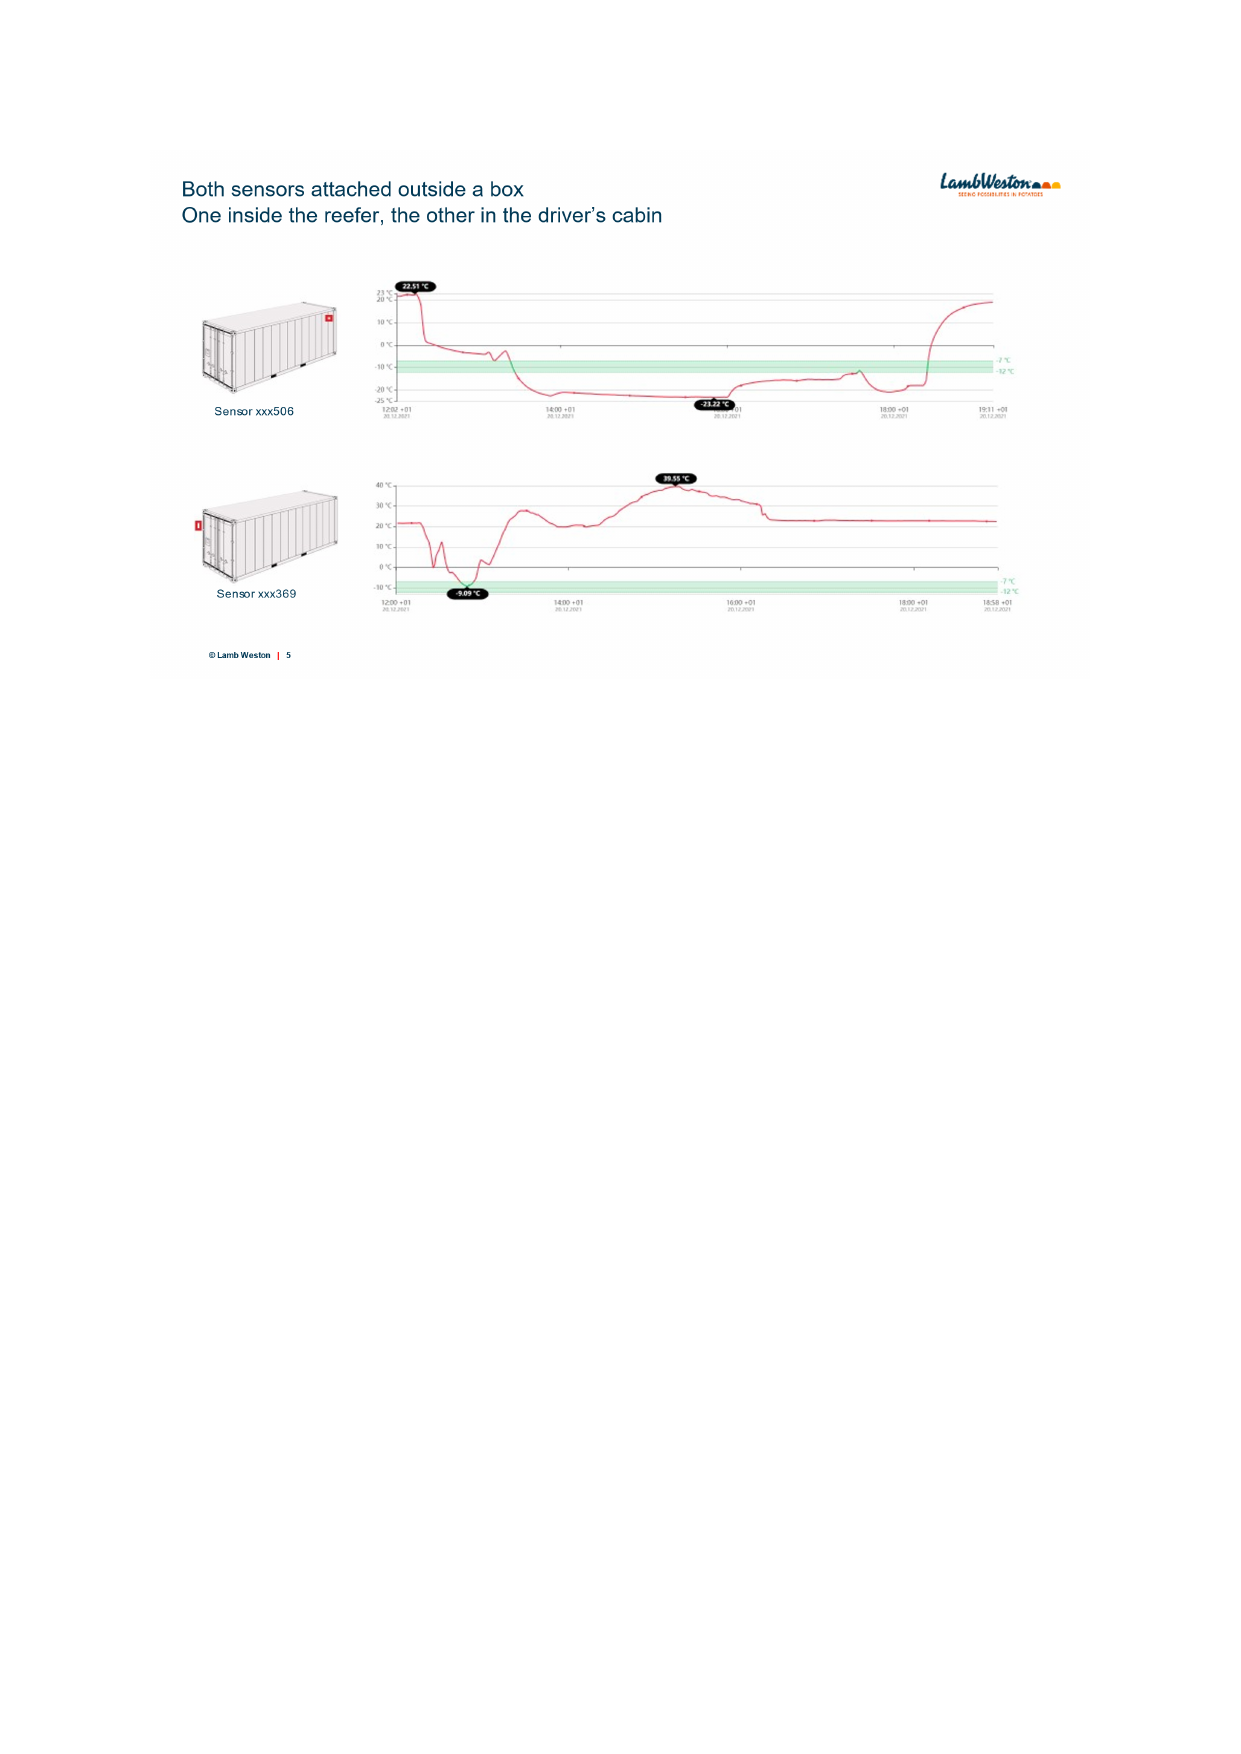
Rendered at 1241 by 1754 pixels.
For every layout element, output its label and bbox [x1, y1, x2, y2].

picture [150, 150, 1091, 679]
